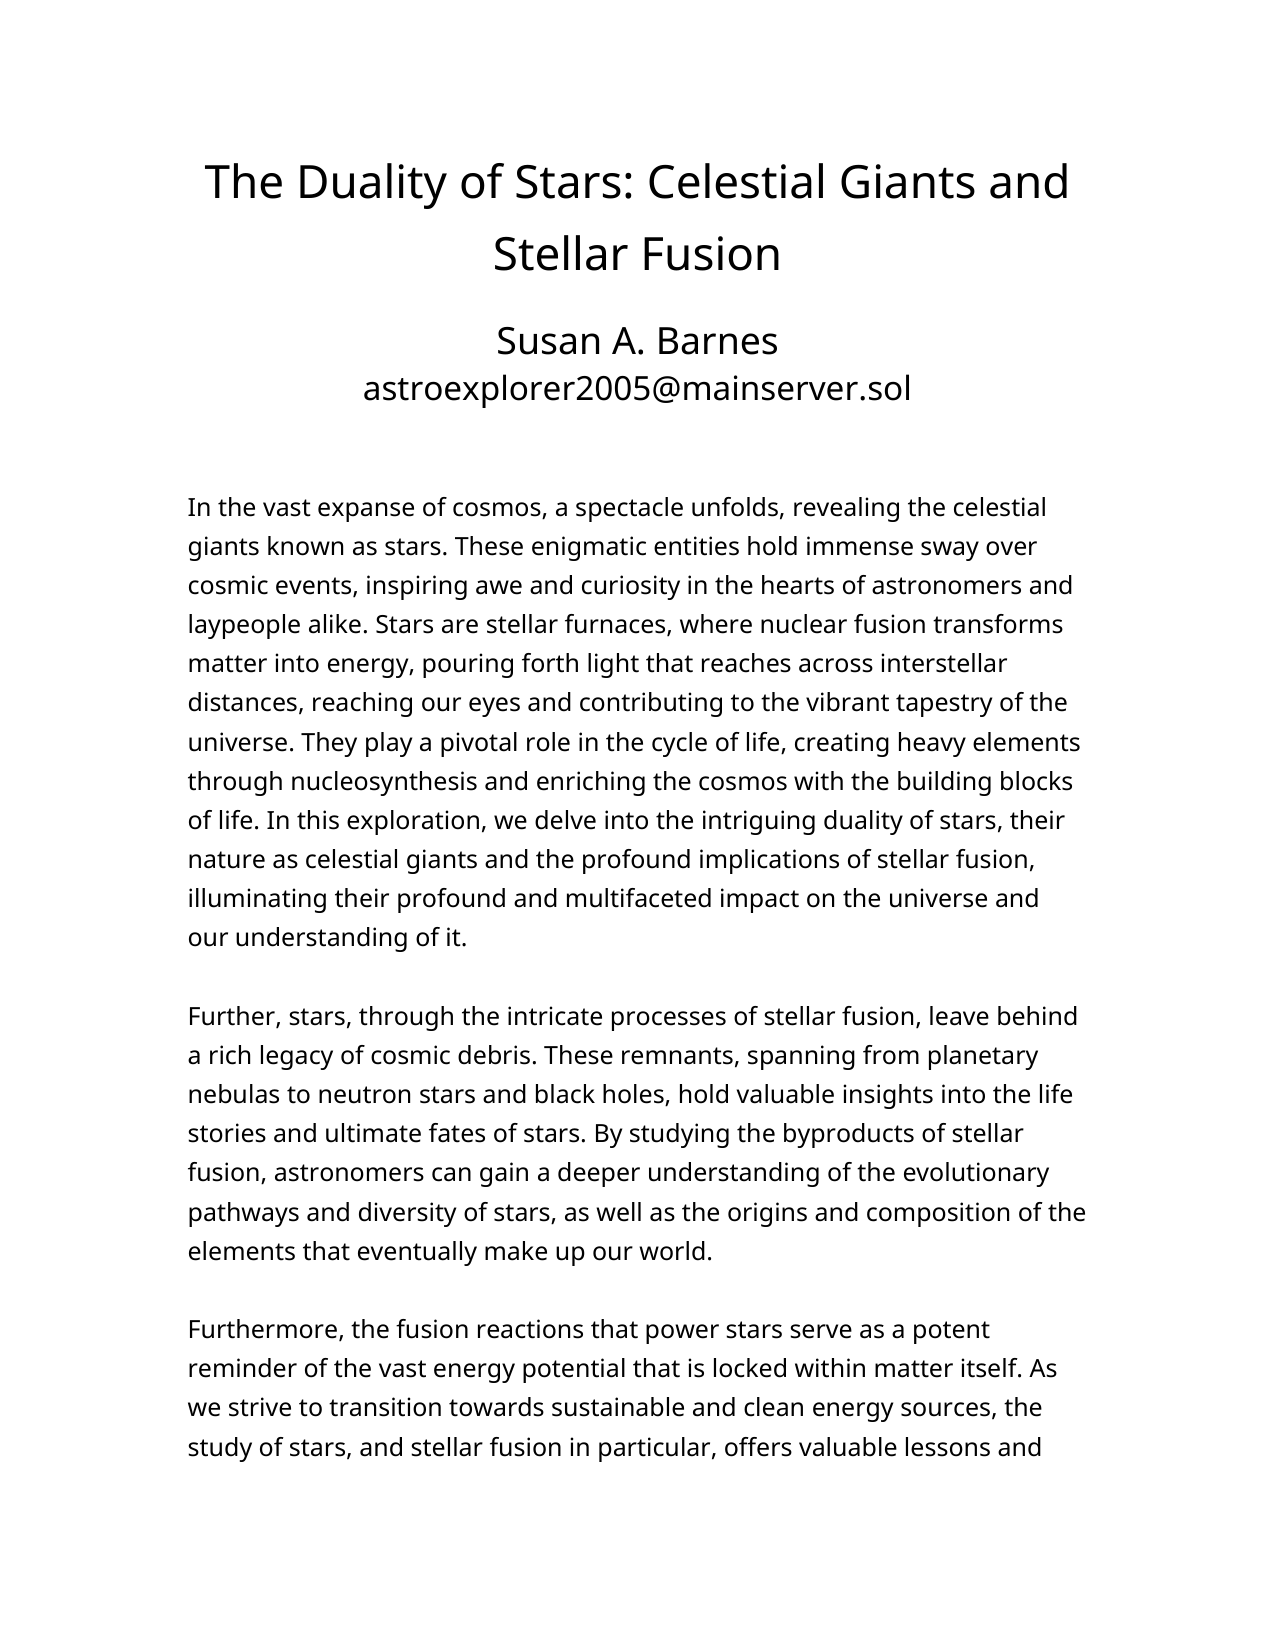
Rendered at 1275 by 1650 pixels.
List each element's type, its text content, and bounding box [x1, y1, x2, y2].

text Susan A. Barnes [187, 314, 1087, 365]
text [187, 489, 1087, 1463]
text astroexplorer2005@mainserver.sol [187, 365, 1087, 411]
text The Duality of Stars: Celestial Giants and Stellar Fusion [187, 150, 1087, 284]
